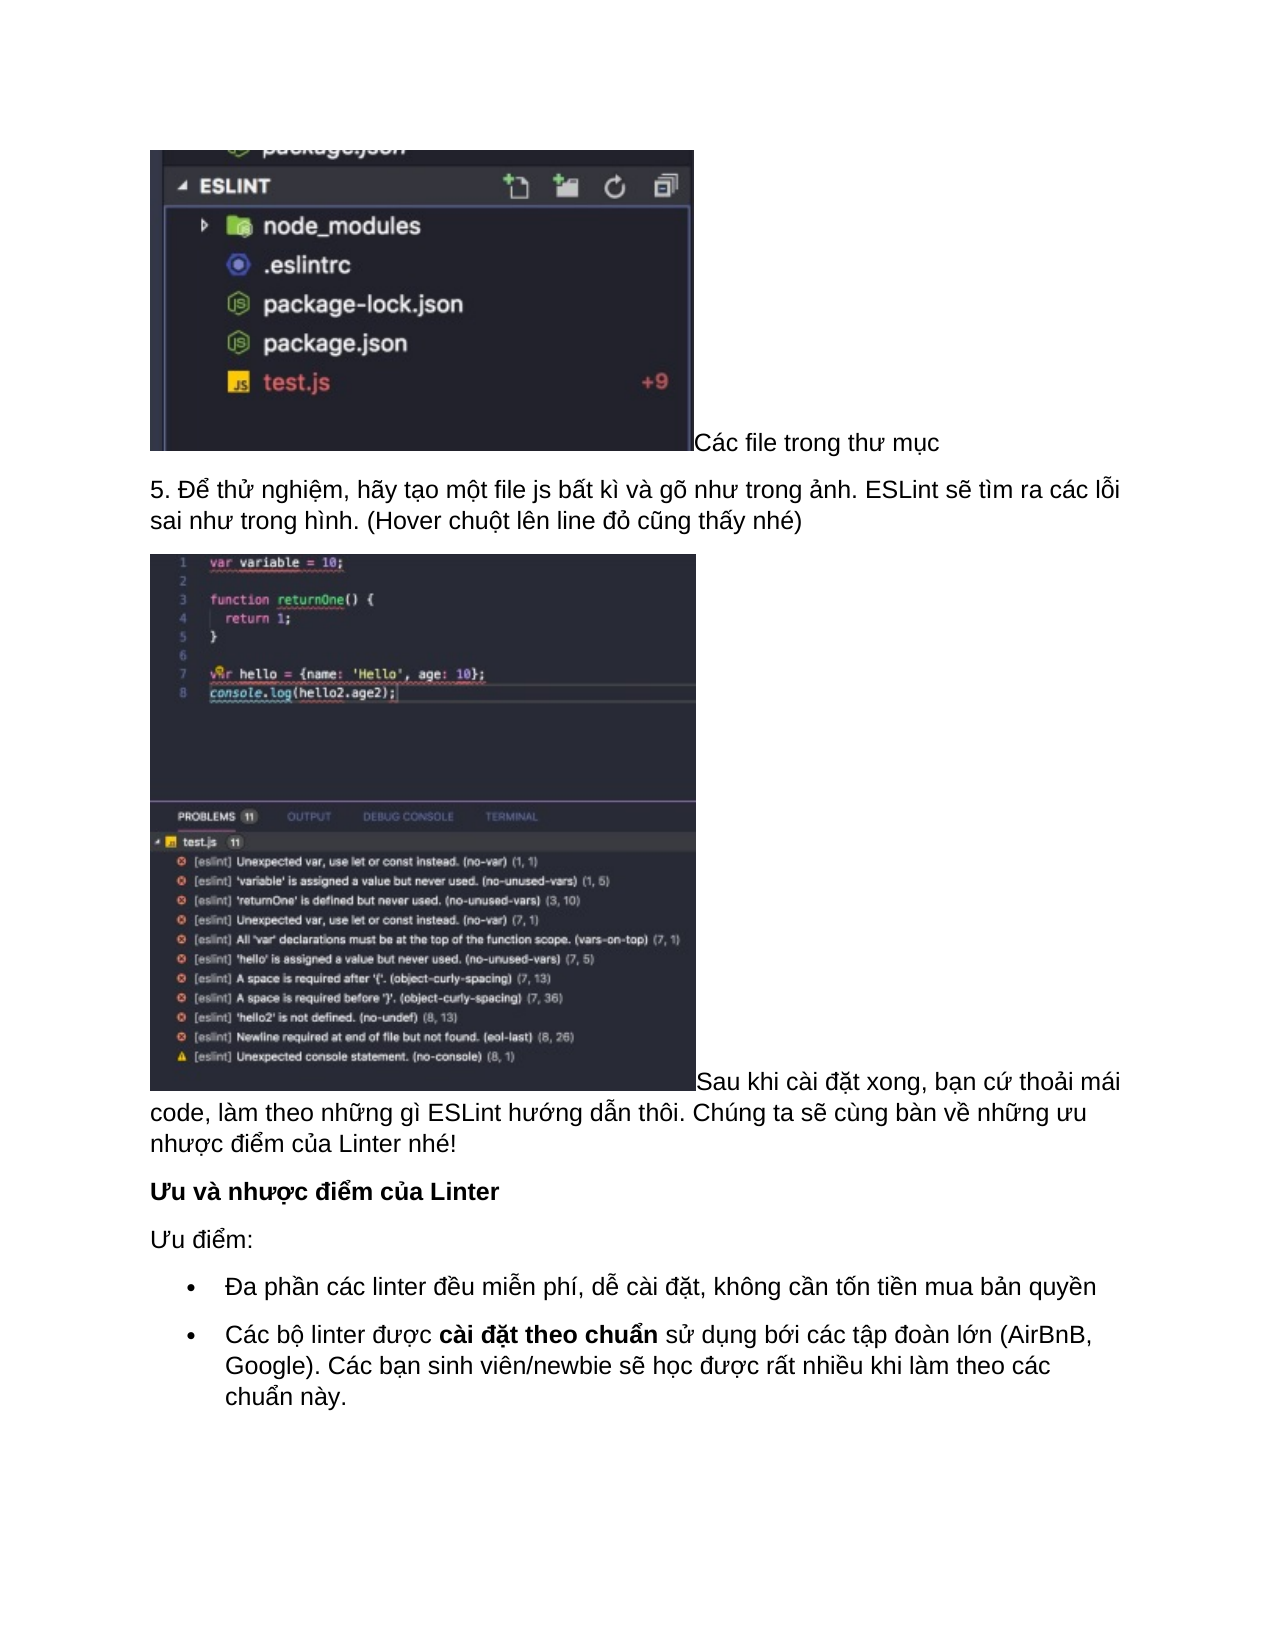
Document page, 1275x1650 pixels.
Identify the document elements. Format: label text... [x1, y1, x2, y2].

text 5. Để thử nghiệm, hãy tạo một file js bất kì và gõ như trong ảnh. ESLint sẽ tìm ra các lỗi sai như trong hình. (Hover chuột lên line đỏ cũng thấy nhé) [150, 475, 1125, 535]
picture [150, 150, 694, 451]
text Ưu điểm: [150, 1224, 1125, 1253]
picture [150, 554, 696, 1091]
text Ưu và nhược điểm của Linter [150, 1177, 1125, 1206]
list Đa phần các linter đều miễn phí, dễ cài đặt, không cần tốn tiền mua bản quyền [187, 1272, 1125, 1301]
list Các bộ linter được cài đặt theo chuẩn sử dụng bới các tập đoàn lớn (AirBnB, Google). Các bạn sinh viên/newbie sẽ học được rất nhiều khi làm theo các chuẩn này. [187, 1320, 1125, 1411]
